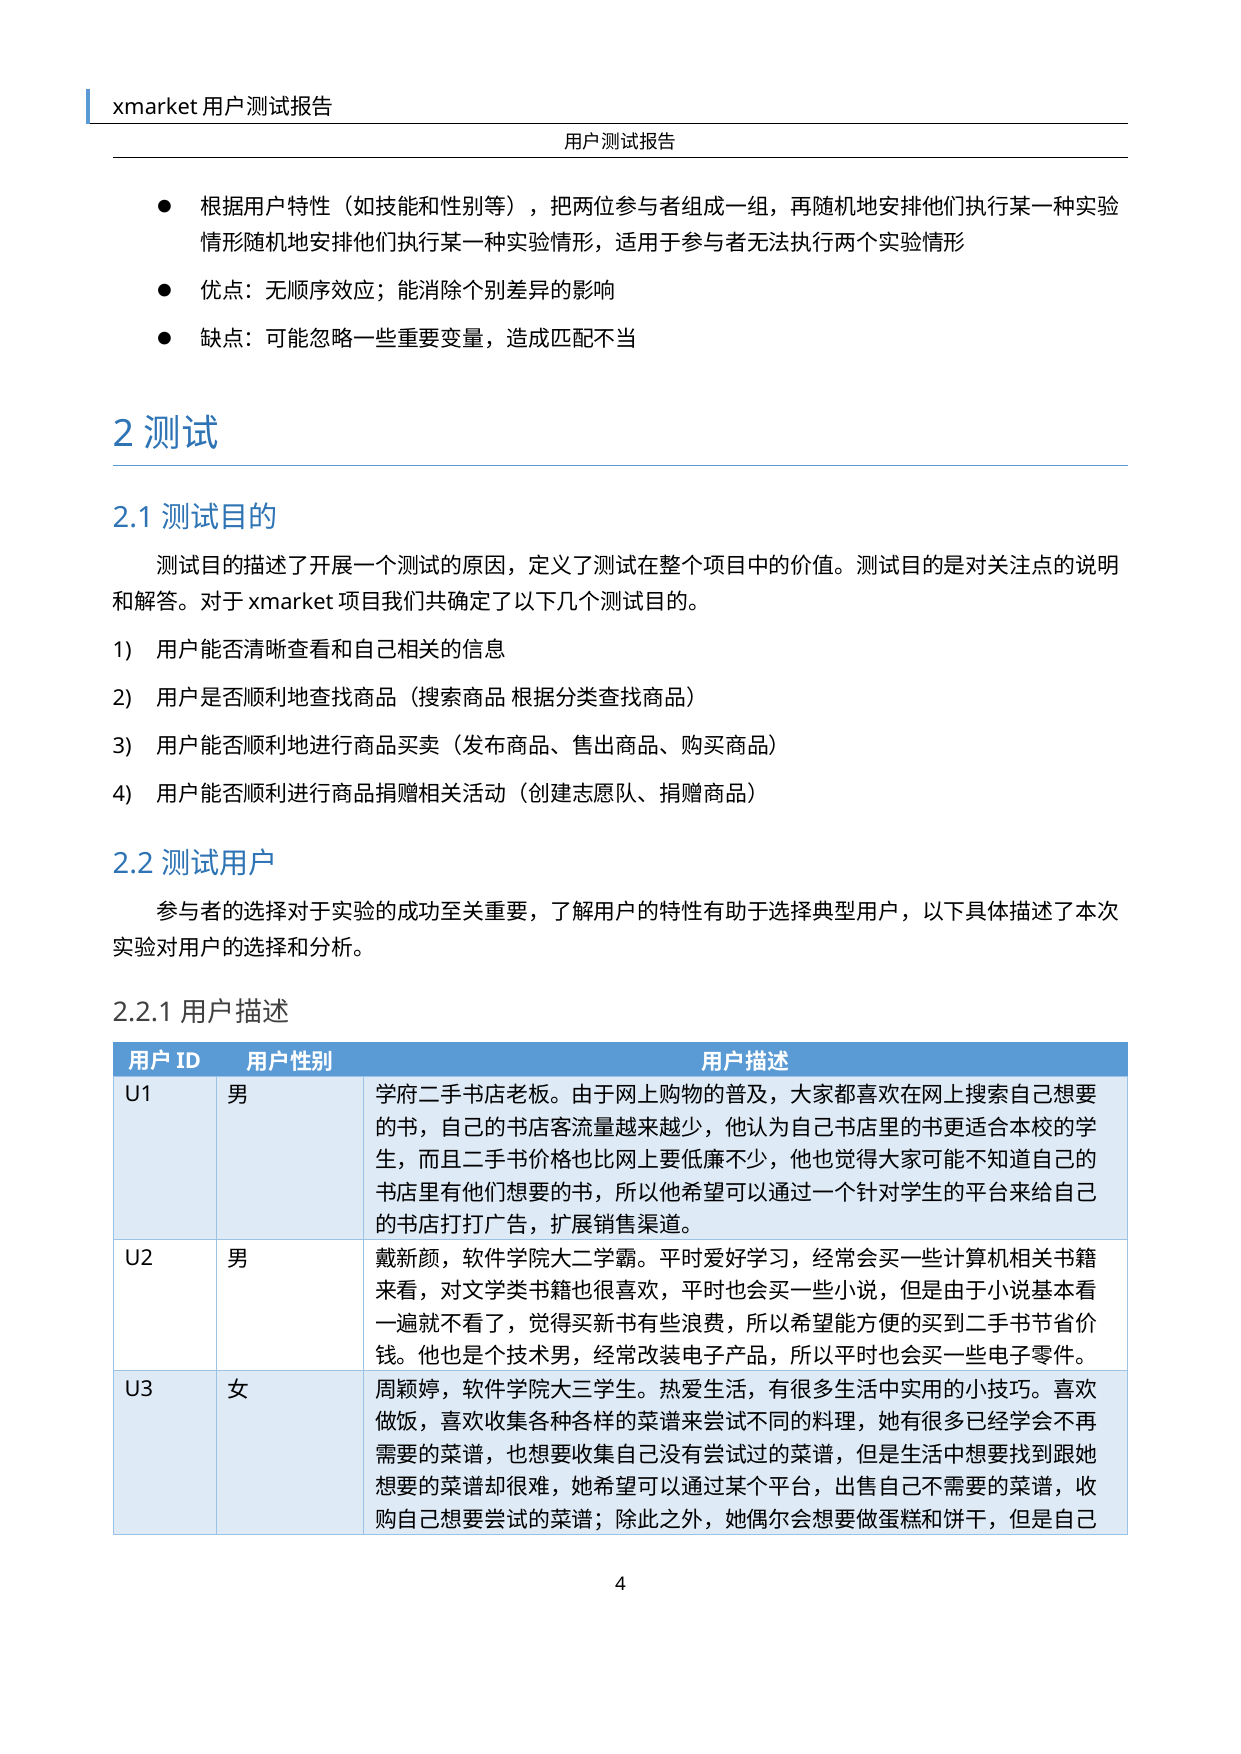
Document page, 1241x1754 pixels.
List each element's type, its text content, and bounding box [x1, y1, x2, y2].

table_cell 学府二手书店老板。由于网上购物的普及，大家都喜欢在网上搜索自己想要的书，自己的书店客流量越来越少，他认为自己书店里的书更适合本校的学生，而且二手书价格也比网上要低廉不少，他也觉得大家可能不知道自己的书店里有他们想要的书，所以他希望可以通过一个针对学生的平台来给自己的书店打打广告，扩展销售渠道。 [364, 1077, 1127, 1239]
list 用户是否顺利地查找商品（搜索商品 根据分类查找商品） [112, 680, 1128, 712]
text 参与者的选择对于实验的成功至关重要，了解用户的特性有助于选择典型用户，以下具体描述了本次实验对用户的选择和分析。 [112, 893, 1128, 962]
table_header 用户ID [114, 1043, 216, 1076]
table_cell U2 [114, 1240, 216, 1370]
subtitle 2.2 测试用户 [112, 828, 1128, 893]
table_cell 女 [217, 1371, 363, 1534]
list 优点：无顺序效应；能消除个别差异的影响 [156, 273, 1128, 305]
table_cell 戴新颜，软件学院大二学霸。平时爱好学习，经常会买一些计算机相关书籍来看，对文学类书籍也很喜欢，平时也会买一些小说，但是由于小说基本看一遍就不看了，觉得买新书有些浪费，所以希望能方便的买到二手书节省价钱。他也是个技术男，经常改装电子产品，所以平时也会买一些电子零件。 [364, 1240, 1127, 1370]
table_cell U3 [114, 1371, 216, 1534]
table_header 用户性别 [217, 1043, 363, 1076]
table_cell 男 [217, 1240, 363, 1370]
text 测试目的描述了开展一个测试的原因，定义了测试在整个项目中的价值。测试目的是对关注点的说明和解答。对于xmarket项目我们共确定了以下几个测试目的。 [112, 548, 1128, 616]
list 用户能否顺利进行商品捐赠相关活动（创建志愿队、捐赠商品） [112, 776, 1128, 808]
list 根据用户特性（如技能和性别等），把两位参与者组成一组，再随机地安排他们执行某一种实验情形随机地安排他们执行某一种实验情形，适用于参与者无法执行两个实验情形 [156, 189, 1128, 257]
subtitle 2 测试 [112, 398, 1128, 466]
table_cell 男 [217, 1077, 363, 1239]
list 用户能否顺利地进行商品买卖（发布商品、售出商品、购买商品） [112, 728, 1128, 760]
table_header 用户描述 [364, 1043, 1127, 1076]
list 用户能否清晰查看和自己相关的信息 [112, 632, 1128, 664]
table_cell U1 [114, 1077, 216, 1239]
subtitle 2.2.1 用户描述 [112, 977, 1128, 1042]
subtitle 2.1 测试目的 [112, 483, 1128, 548]
list 缺点：可能忽略一些重要变量，造成匹配不当 [156, 321, 1128, 353]
